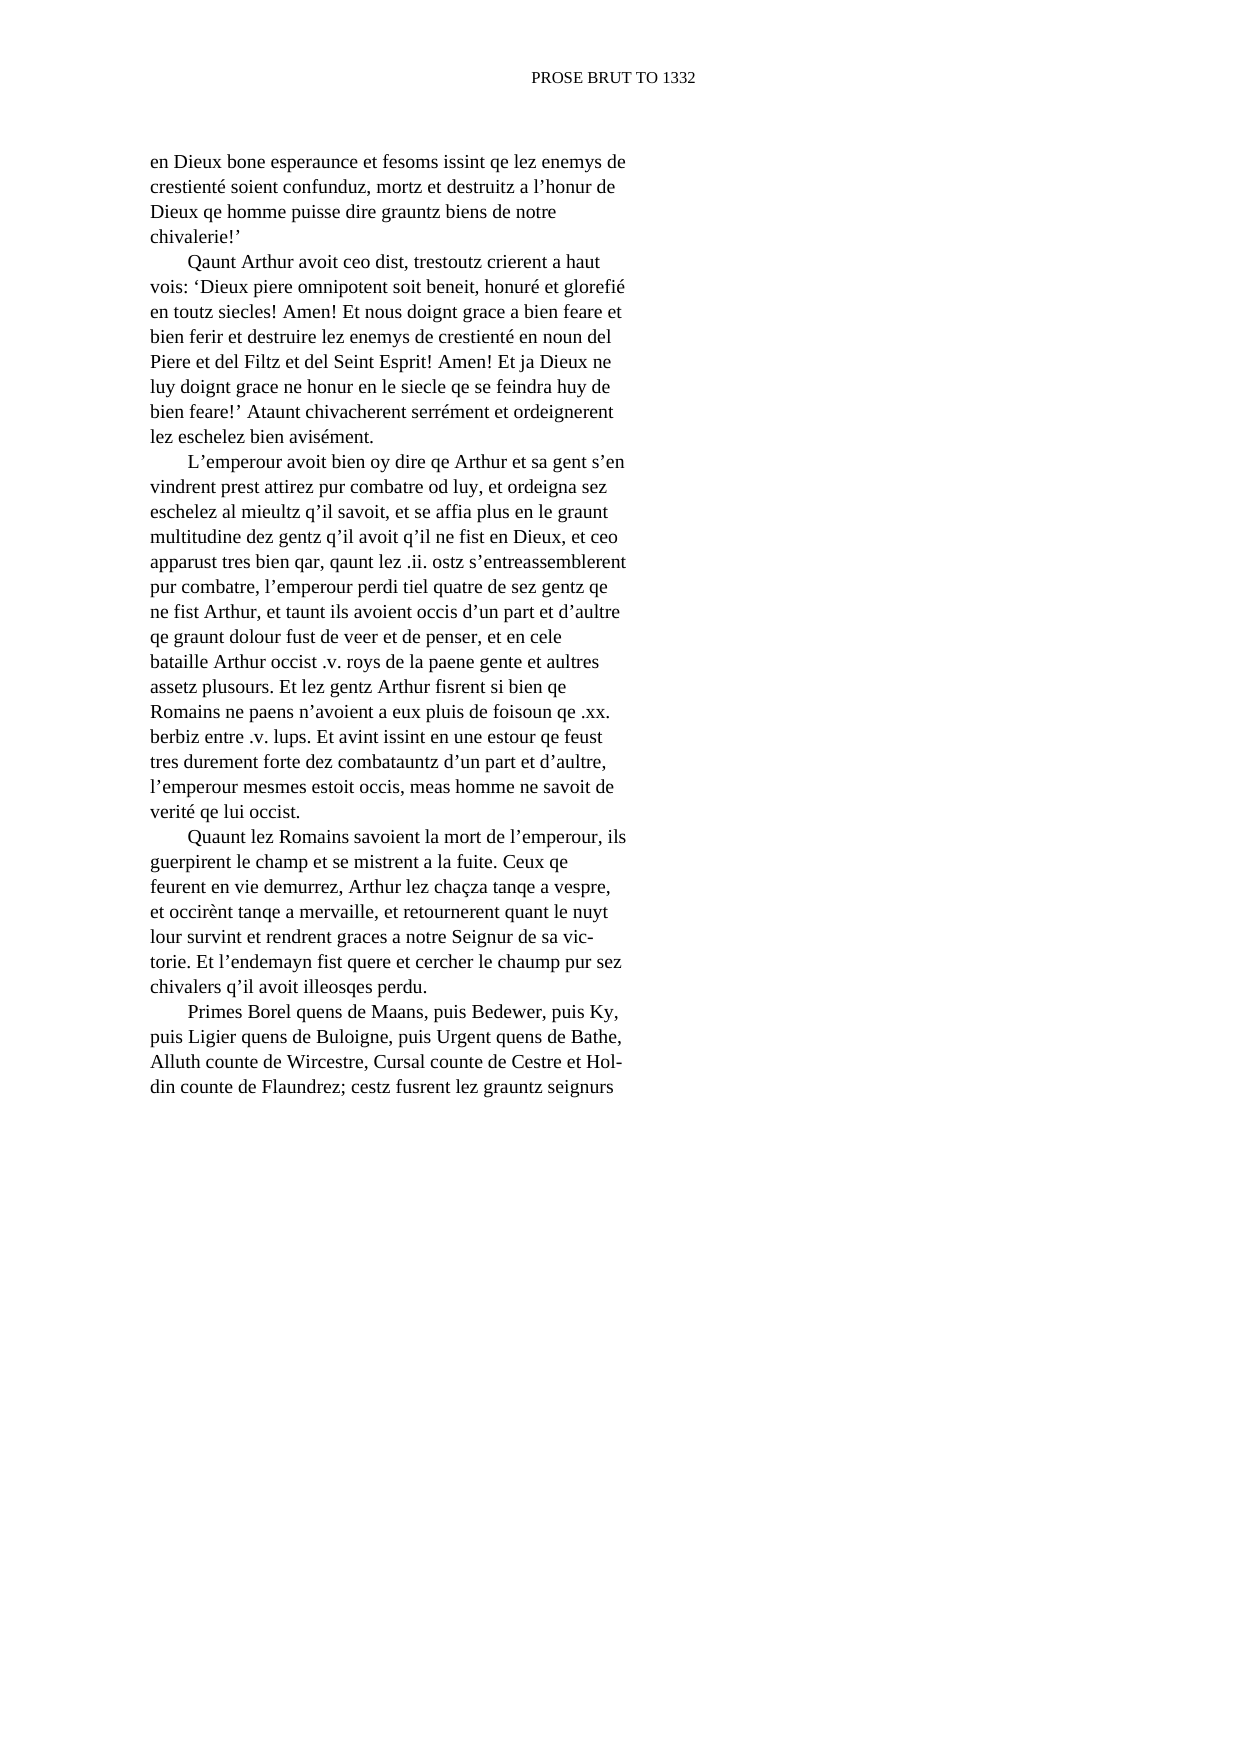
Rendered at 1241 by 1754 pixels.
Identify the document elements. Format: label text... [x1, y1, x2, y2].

text L’emperour avoit bien oy dire qe Arthur et sa gent s’en vindrent prest attirez pur combatre od luy, et ordeigna sez eschelez al mieultz q’il savoit, et se affia plus en le graunt multitudine dez gentz q’il avoit q’il ne fist en Dieux, et ceo apparust tres bien qar, qaunt lez .ii. ostz s’entreassemblerent pur combatre, l’emperour perdi tiel quatre de sez gentz qe ne fist Arthur, et taunt ils avoient occis d’un part et d’aultre qe graunt dolour fust de veer et de penser, et en cele bataille Arthur occist .v. roys de la paene gente et aultres assetz plusours. Et lez gentz Arthur fisrent si bien qe Romains ne paens n’avoient a eux pluis de foisoun qe .xx. berbiz entre .v. lups. Et avint issint en une estour qe feust tres durement forte dez combatauntz d’un part et d’aultre, l’emperour mesmes estoit occis, meas homme ne savoit de verité qe lui occist. [150, 449, 1090, 824]
text Qaunt Arthur avoit ceo dist, trestoutz crierent a haut vois: ‘Dieux piere omnipotent soit beneit, honuré et glorefié en toutz siecles! Amen! Et nous doignt grace a bien feare et bien ferir et destruire lez enemys de crestienté en noun del Piere et del Filtz et del Seint Esprit! Amen! Et ja Dieux ne luy doignt grace ne honur en le siecle qe se feindra huy de bien feare!’ Ataunt chivacherent serrément et ordeignerent lez eschelez bien avisément. [150, 249, 1090, 449]
text Quaunt lez Romains savoient la mort de l’emperour, ils guerpirent le champ et se mistrent a la fuite. Ceux qe feurent en vie demurrez, Arthur lez chaçza tanqe a vespre, et occirènt tanqe a mervaille, et retournerent quant le nuyt lour survint et rendrent graces a notre Seignur de sa vic- torie. Et l’endemayn fist quere et cercher le chaump pur sez chivalers q’il avoit illeosqes perdu. [150, 824, 1090, 999]
text Primes Borel quens de Maans, puis Bedewer, puis Ky, puis Ligier quens de Buloigne, puis Urgent quens de Bathe, Alluth counte de Wircestre, Cursal counte de Cestre et Hol- din counte de Flaundrez; cestz fusrent lez grauntz seignurs [150, 999, 1090, 1099]
text en Dieux bone esperaunce et fesoms issint qe lez enemys de crestienté soient confunduz, mortz et destruitz a l’honur de Dieux qe homme puisse dire grauntz biens de notre chivalerie!’ [150, 149, 1090, 249]
